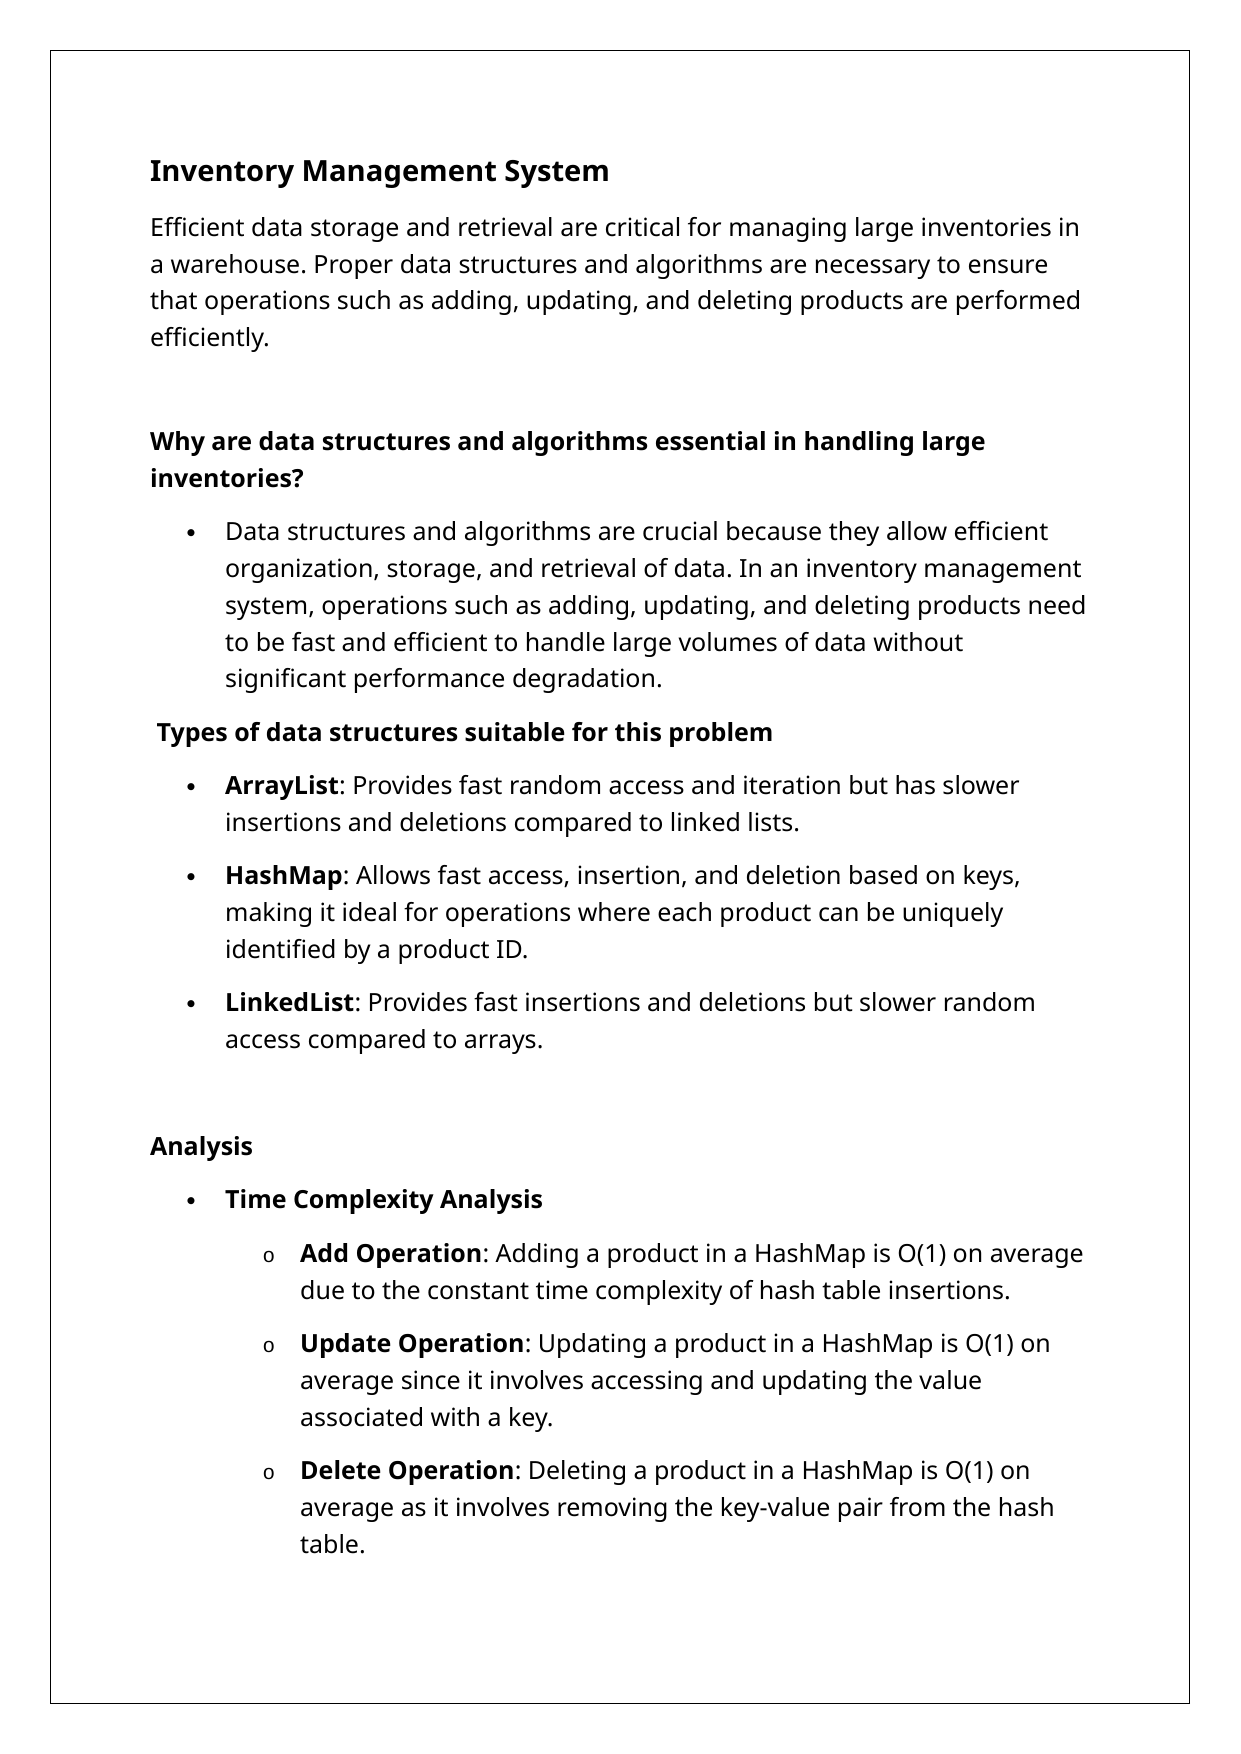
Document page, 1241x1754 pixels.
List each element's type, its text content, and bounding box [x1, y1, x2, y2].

list ArrayList: Provides fast random access and iteration but has slower insertions and deletions compared to linked lists. [187, 768, 1090, 839]
list HashMap: Allows fast access, insertion, and deletion based on keys, making it ideal for operations where each product can be uniquely identified by a product ID. [187, 858, 1090, 966]
list Update Operation: Updating a product in a HashMap is O(1) on average since it involves accessing and updating the value associated with a key. [262, 1326, 1090, 1433]
text Efficient data storage and retrieval are critical for managing large inventories in a warehouse. Proper data structures and algorithms are necessary to ensure that operations such as adding, updating, and deleting products are performed efficiently. [150, 209, 1090, 354]
list Data structures and algorithms are crucial because they allow efficient organization, storage, and retrieval of data. In an inventory management system, operations such as adding, updating, and deleting products need to be fast and efficient to handle large volumes of data without significant performance degradation. [187, 514, 1090, 695]
list LinkedList: Provides fast insertions and deletions but slower random access compared to arrays. [187, 985, 1090, 1056]
list Time Complexity Analysis [187, 1182, 1090, 1216]
list Add Operation: Adding a product in a HashMap is O(1) on average due to the constant time complexity of hash table insertions. [262, 1236, 1090, 1306]
text Types of data structures suitable for this problem [150, 714, 1090, 748]
text Analysis [150, 1129, 1090, 1163]
list Delete Operation: Deleting a product in a HashMap is O(1) on average as it involves removing the key-value pair from the hash table. [262, 1453, 1090, 1560]
text Inventory Management System [150, 150, 1090, 190]
text Why are data structures and algorithms essential in handling large inventories? [150, 424, 1090, 494]
